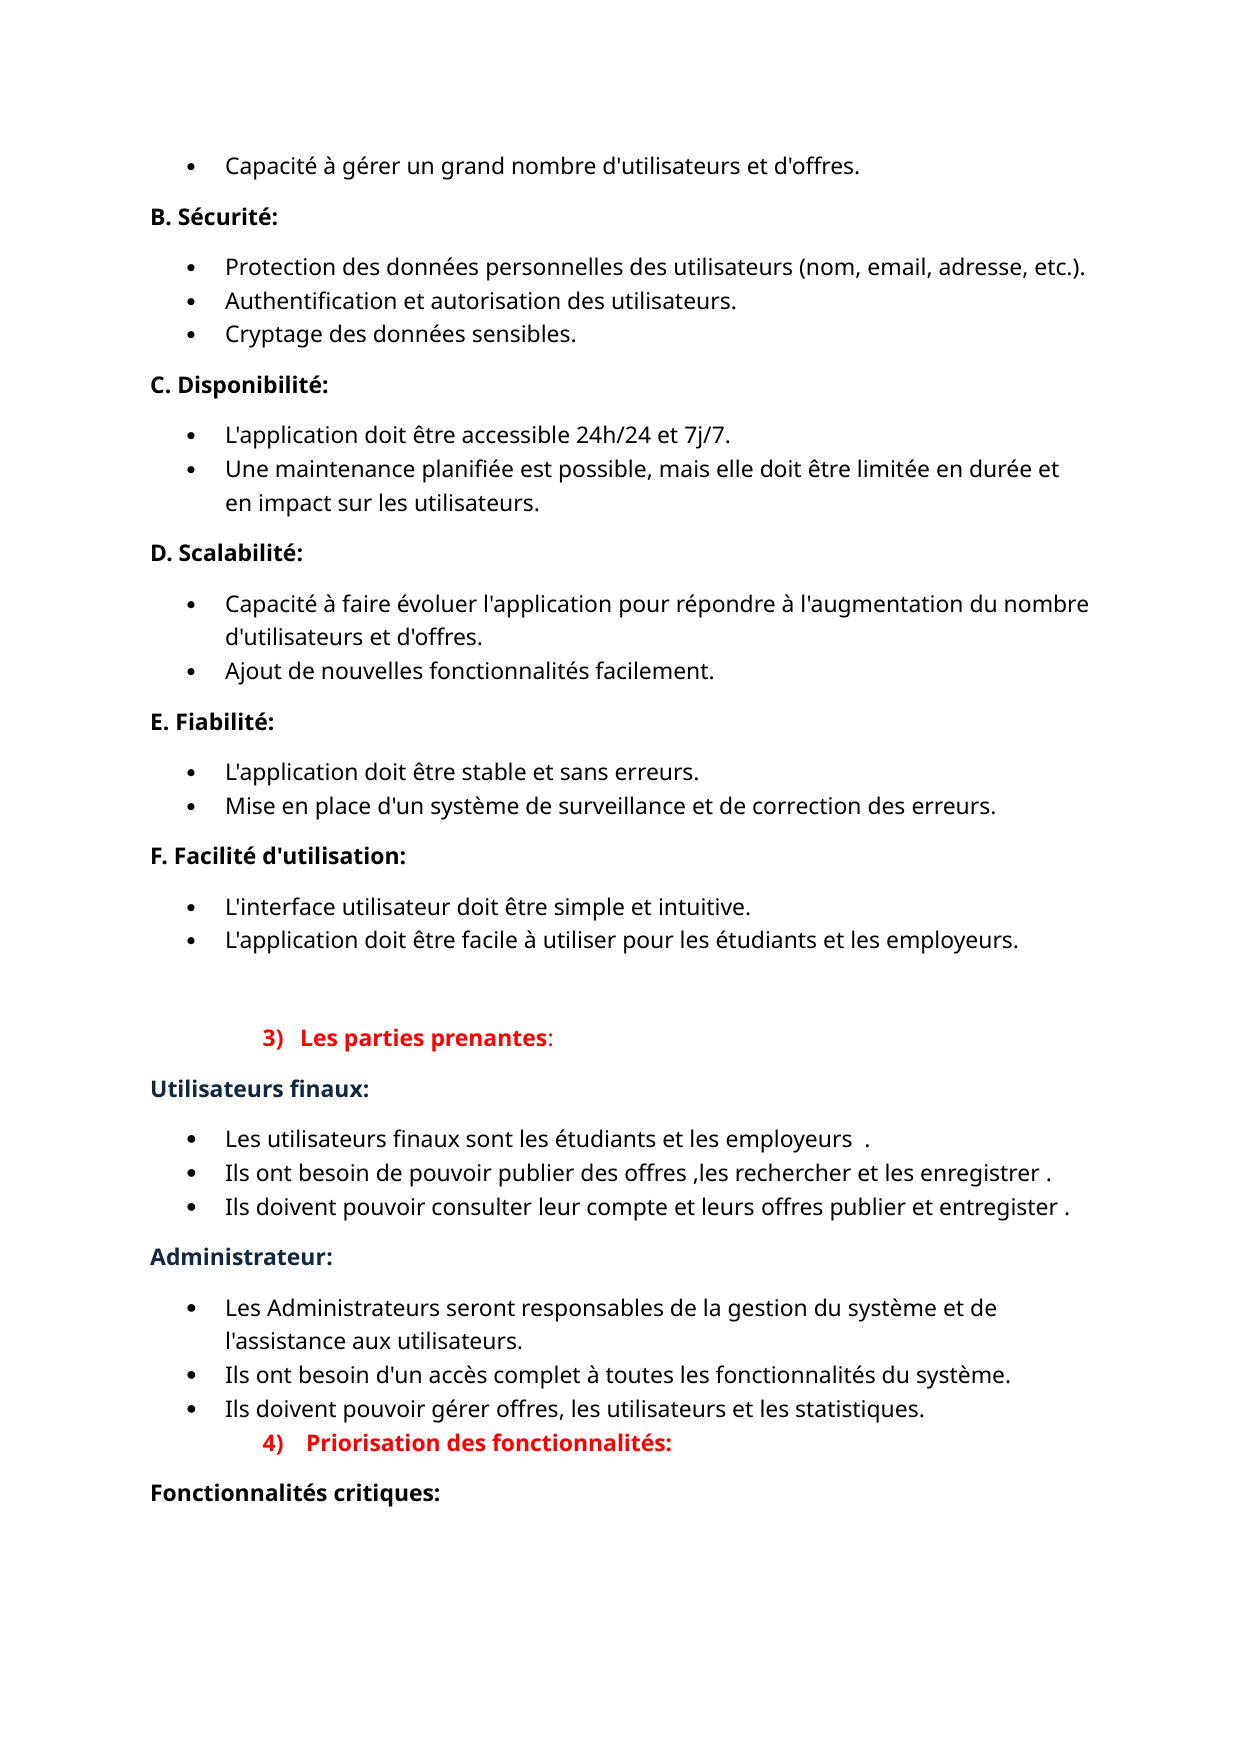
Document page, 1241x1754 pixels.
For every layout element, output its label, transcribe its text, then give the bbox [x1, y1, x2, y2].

list L'application doit être facile à utiliser pour les étudiants et les employeurs. [187, 924, 1090, 955]
list Ils ont besoin de pouvoir publier des offres ,les rechercher et les enregistrer . [187, 1157, 1090, 1188]
list Les Administrateurs seront responsables de la gestion du système et de l'assistance aux utilisateurs. [187, 1291, 1090, 1356]
list L'interface utilisateur doit être simple et intuitive. [187, 890, 1090, 922]
list Ils doivent pouvoir gérer offres, les utilisateurs et les statistiques. [187, 1393, 1090, 1424]
list Les utilisateurs finaux sont les étudiants et les employeurs . [187, 1123, 1090, 1154]
list Ils doivent pouvoir consulter leur compte et leurs offres publier et entregister . [187, 1191, 1090, 1222]
list Authentification et autorisation des utilisateurs. [187, 284, 1090, 316]
list Ajout de nouvelles fonctionnalités facilement. [187, 655, 1090, 686]
text Fonctionnalités critiques: [150, 1477, 1090, 1508]
text Utilisateurs finaux: [150, 1073, 1090, 1104]
text F. Facilité d'utilisation: [150, 840, 1090, 871]
text B. Sécurité: [150, 200, 1090, 232]
list Les parties prenantes: [262, 1022, 1090, 1053]
list L'application doit être accessible 24h/24 et 7j/7. [187, 419, 1090, 450]
list Capacité à gérer un grand nombre d'utilisateurs et d'offres. [187, 150, 1090, 181]
text C. Disponibilité: [150, 369, 1090, 400]
list Capacité à faire évoluer l'application pour répondre à l'augmentation du nombre d'utilisateurs et d'offres. [187, 587, 1090, 652]
list Mise en place d'un système de surveillance et de correction des erreurs. [187, 789, 1090, 821]
list Une maintenance planifiée est possible, mais elle doit être limitée en durée et en impact sur les utilisateurs. [187, 453, 1090, 518]
list Priorisation des fonctionnalités: [262, 1426, 1090, 1458]
list Protection des données personnelles des utilisateurs (nom, email, adresse, etc.). [187, 251, 1090, 282]
text D. Scalabilité: [150, 537, 1090, 568]
list Cryptage des données sensibles. [187, 318, 1090, 349]
text E. Fiabilité: [150, 705, 1090, 737]
text Administrateur: [150, 1241, 1090, 1272]
list Ils ont besoin d'un accès complet à toutes les fonctionnalités du système. [187, 1359, 1090, 1390]
list L'application doit être stable et sans erreurs. [187, 756, 1090, 787]
